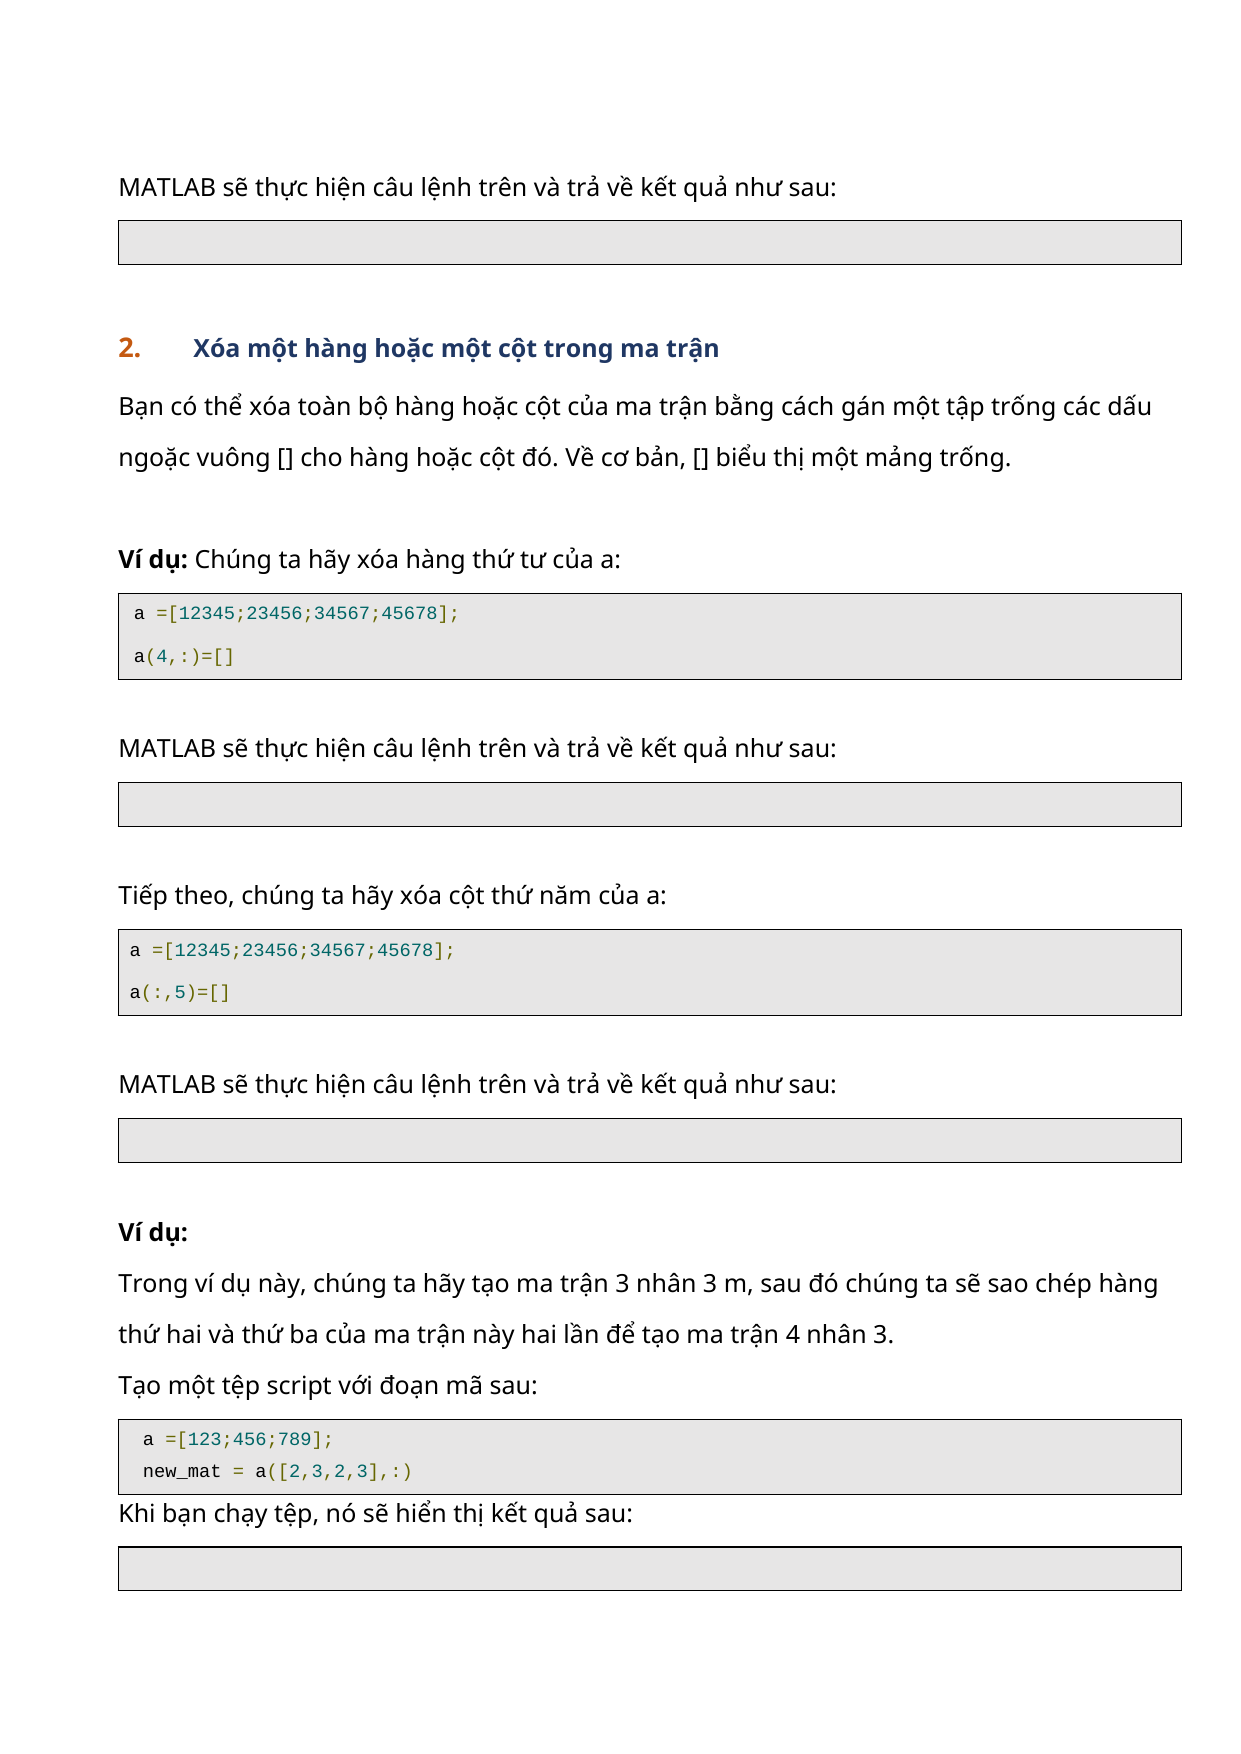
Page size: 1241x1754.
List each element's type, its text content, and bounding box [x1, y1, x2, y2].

text Khi bạn chạy tệp, nó sẽ hiển thị kết quả sau: [118, 1495, 1181, 1529]
subtitle Xóa một hàng hoặc một cột trong ma trận [118, 329, 1181, 366]
text Trong ví dụ này, chúng ta hãy tạo ma trận 3 nhân 3 m, sau đó chúng ta sẽ sao chép hàng thứ hai và thứ ba của ma trận này hai lần để tạo ma trận 4 nhân 3. [118, 1265, 1181, 1351]
text Ví dụ: [118, 1214, 1181, 1248]
table_header a =[123;456;789]; new_mat = a([2,3,2,3],:) [119, 1420, 1181, 1494]
table_header a =[12345;23456;34567;45678]; a(4,:)=[] [119, 594, 1181, 679]
table_header a =[12345;23456;34567;45678]; a(:,5)=[] [119, 930, 1181, 1015]
table_header [119, 221, 1181, 264]
text Bạn có thể xóa toàn bộ hàng hoặc cột của ma trận bằng cách gán một tập trống các dấu ngoặc vuông [] cho hàng hoặc cột đó. Về cơ bản, [] biểu thị một mảng trống. [118, 388, 1181, 473]
text MATLAB sẽ thực hiện câu lệnh trên và trả về kết quả như sau: [118, 731, 1181, 765]
table_header [119, 1548, 1181, 1590]
text Ví dụ: Chúng ta hãy xóa hàng thứ tư của a: [118, 541, 1181, 576]
table_header [119, 1119, 1181, 1162]
text Tạo một tệp script với đoạn mã sau: [118, 1367, 1181, 1402]
text MATLAB sẽ thực hiện câu lệnh trên và trả về kết quả như sau: [118, 1067, 1181, 1101]
text Tiếp theo, chúng ta hãy xóa cột thứ năm của a: [118, 878, 1181, 912]
table_header [119, 783, 1181, 826]
text MATLAB sẽ thực hiện câu lệnh trên và trả về kết quả như sau: [118, 169, 1181, 203]
